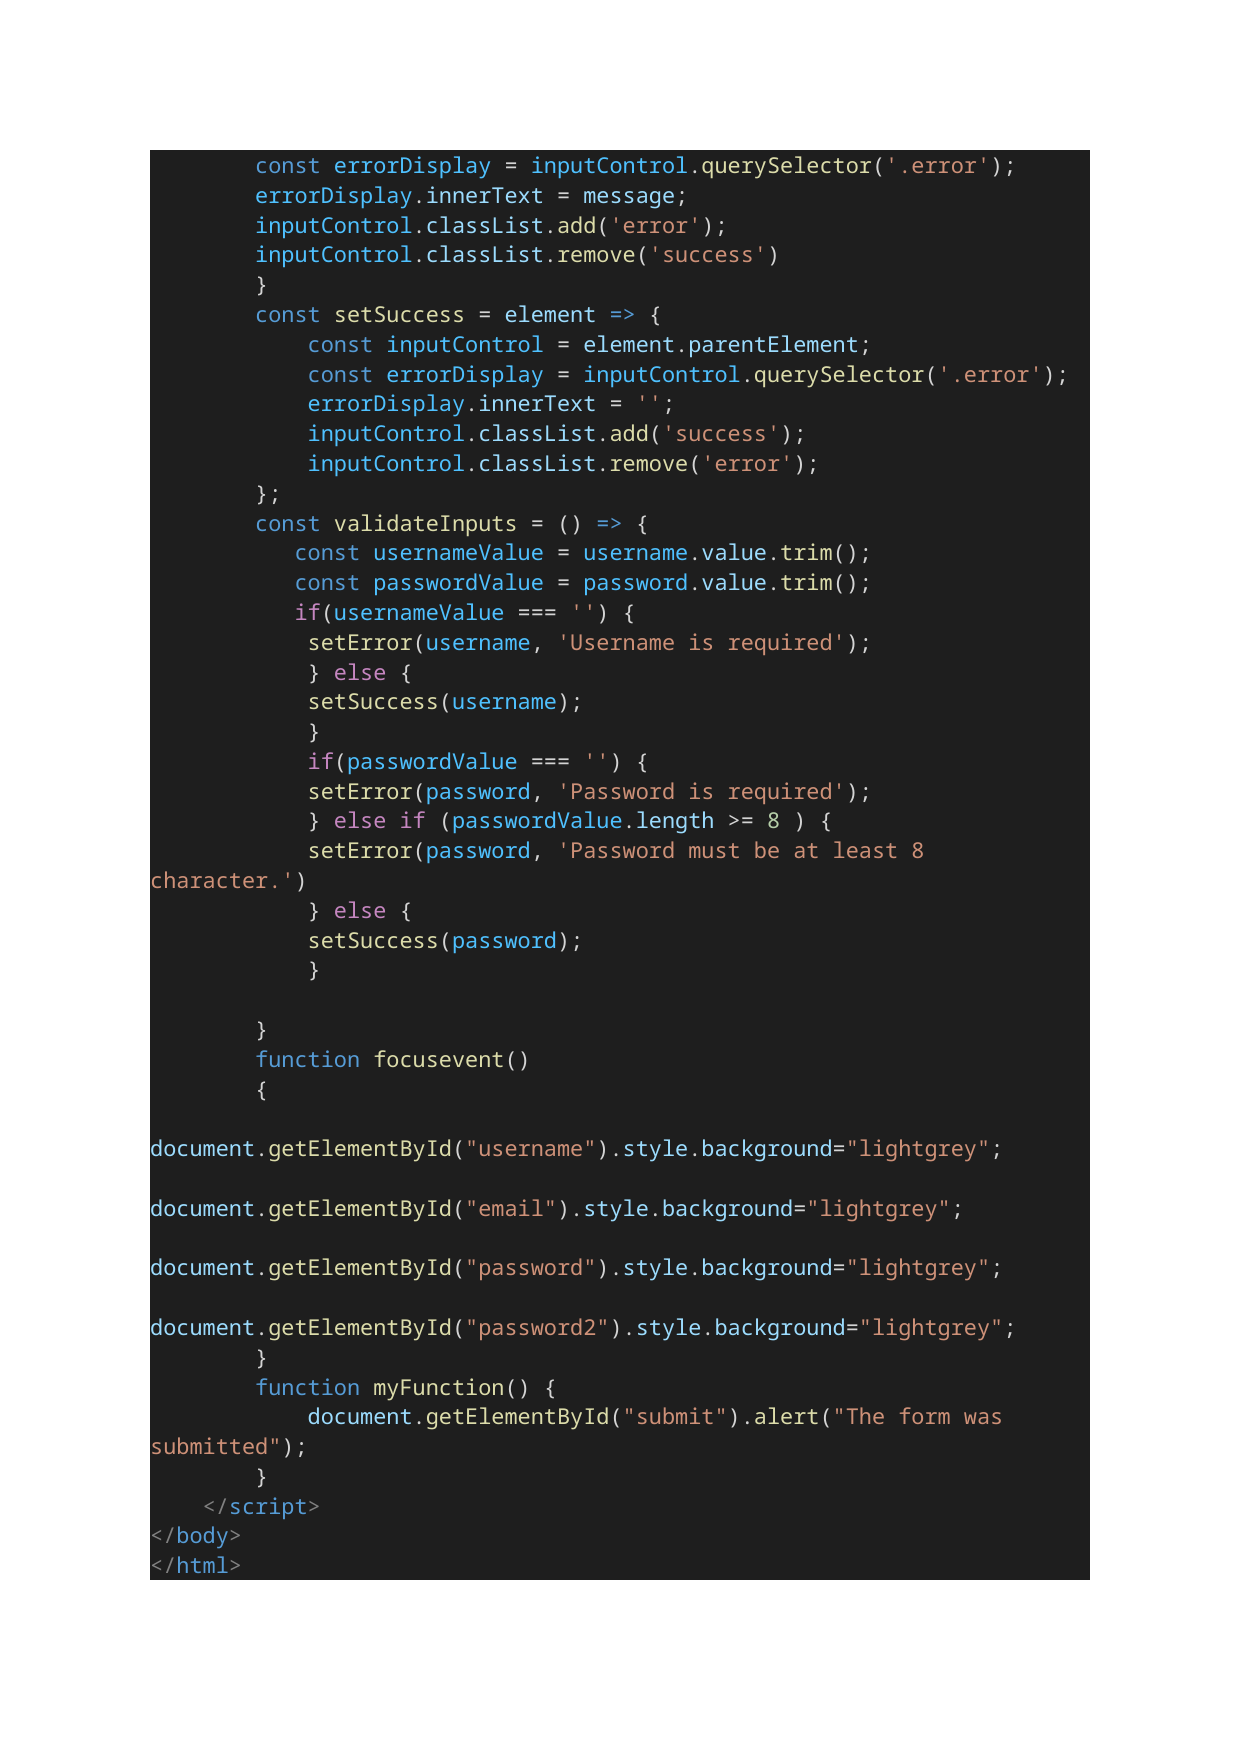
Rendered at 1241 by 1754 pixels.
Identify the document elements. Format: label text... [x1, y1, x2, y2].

text </html> [150, 1550, 1090, 1580]
text function myFunction() { [150, 1371, 1090, 1401]
text } else if (passwordValue.length >= 8 ) { [150, 805, 1090, 835]
text setSuccess(password); [150, 924, 1090, 954]
text const usernameValue = username.value.trim(); [150, 537, 1090, 567]
text const validateInputs = () => { [150, 507, 1090, 537]
text inputControl.classList.remove('error'); [150, 448, 1090, 478]
text if(passwordValue === '') { [150, 746, 1090, 776]
text document.getElementById("password2").style.background="lightgrey"; [150, 1282, 1090, 1342]
text setError(username, 'Username is required'); [150, 627, 1090, 656]
text } [150, 1461, 1090, 1491]
text document.getElementById("submit").alert("The form was submitted"); [150, 1401, 1090, 1461]
text if(usernameValue === '') { [150, 597, 1090, 627]
text } [150, 716, 1090, 746]
text } [150, 269, 1090, 299]
text setError(password, 'Password must be at least 8 character.') [150, 835, 1090, 895]
text function focusevent() [150, 1044, 1090, 1073]
text </body> [150, 1520, 1090, 1550]
text errorDisplay.innerText = message; [150, 180, 1090, 209]
text const errorDisplay = inputControl.querySelector('.error'); [150, 358, 1090, 388]
text setSuccess(username); [150, 686, 1090, 716]
text } [150, 1014, 1090, 1044]
text const setSuccess = element => { [150, 299, 1090, 329]
text { [150, 1073, 1090, 1103]
text inputControl.classList.add('success'); [150, 418, 1090, 448]
text const passwordValue = password.value.trim(); [150, 567, 1090, 597]
text inputControl.classList.add('error'); [150, 209, 1090, 239]
text } else { [150, 895, 1090, 924]
text } [150, 954, 1090, 984]
text } else { [150, 656, 1090, 686]
text document.getElementById("email").style.background="lightgrey"; [150, 1163, 1090, 1222]
text inputControl.classList.remove('success') [150, 239, 1090, 269]
text setError(password, 'Password is required'); [150, 776, 1090, 805]
text document.getElementById("password").style.background="lightgrey"; [150, 1222, 1090, 1282]
text const errorDisplay = inputControl.querySelector('.error'); [150, 150, 1090, 180]
text }; [150, 478, 1090, 507]
text errorDisplay.innerText = ''; [150, 388, 1090, 418]
text </script> [150, 1491, 1090, 1520]
text document.getElementById("username").style.background="lightgrey"; [150, 1103, 1090, 1163]
text } [150, 1342, 1090, 1371]
text const inputControl = element.parentElement; [150, 329, 1090, 358]
